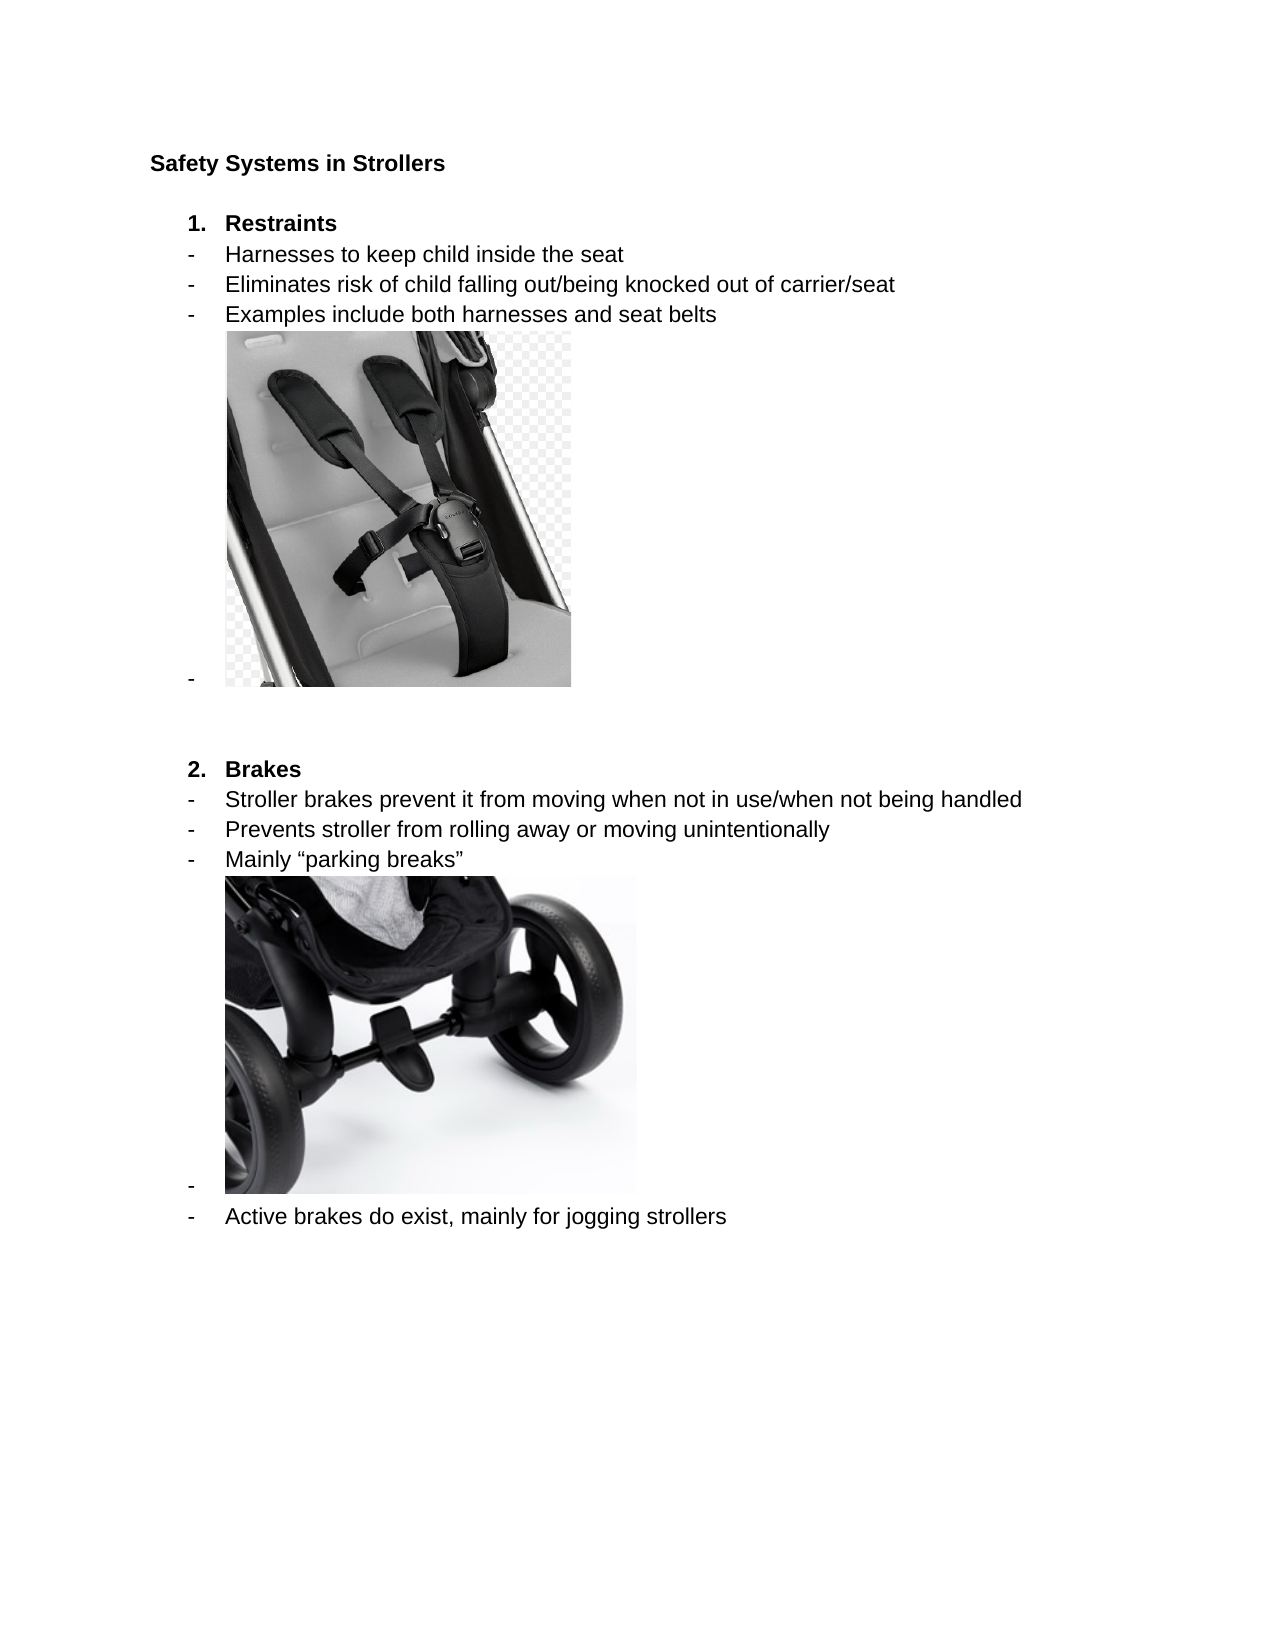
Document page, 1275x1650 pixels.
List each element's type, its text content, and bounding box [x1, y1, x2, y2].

list Mainly “parking breaks” [187, 846, 1125, 873]
text Safety Systems in Strollers [150, 150, 1125, 176]
list Prevents stroller from rolling away or moving unintentionally [187, 816, 1125, 843]
picture [225, 331, 572, 687]
list Brakes [187, 756, 1125, 782]
list Examples include both harnesses and seat belts [187, 301, 1125, 327]
picture [225, 876, 637, 1194]
list Active brakes do exist, mainly for jogging strollers [187, 1203, 1125, 1229]
list Eliminates risk of child falling out/being knocked out of carrier/seat [187, 271, 1125, 297]
list Restraints [187, 210, 1125, 237]
list Stroller brakes prevent it from moving when not in use/when not being handled [187, 786, 1125, 812]
list Harnesses to keep child inside the seat [187, 241, 1125, 267]
